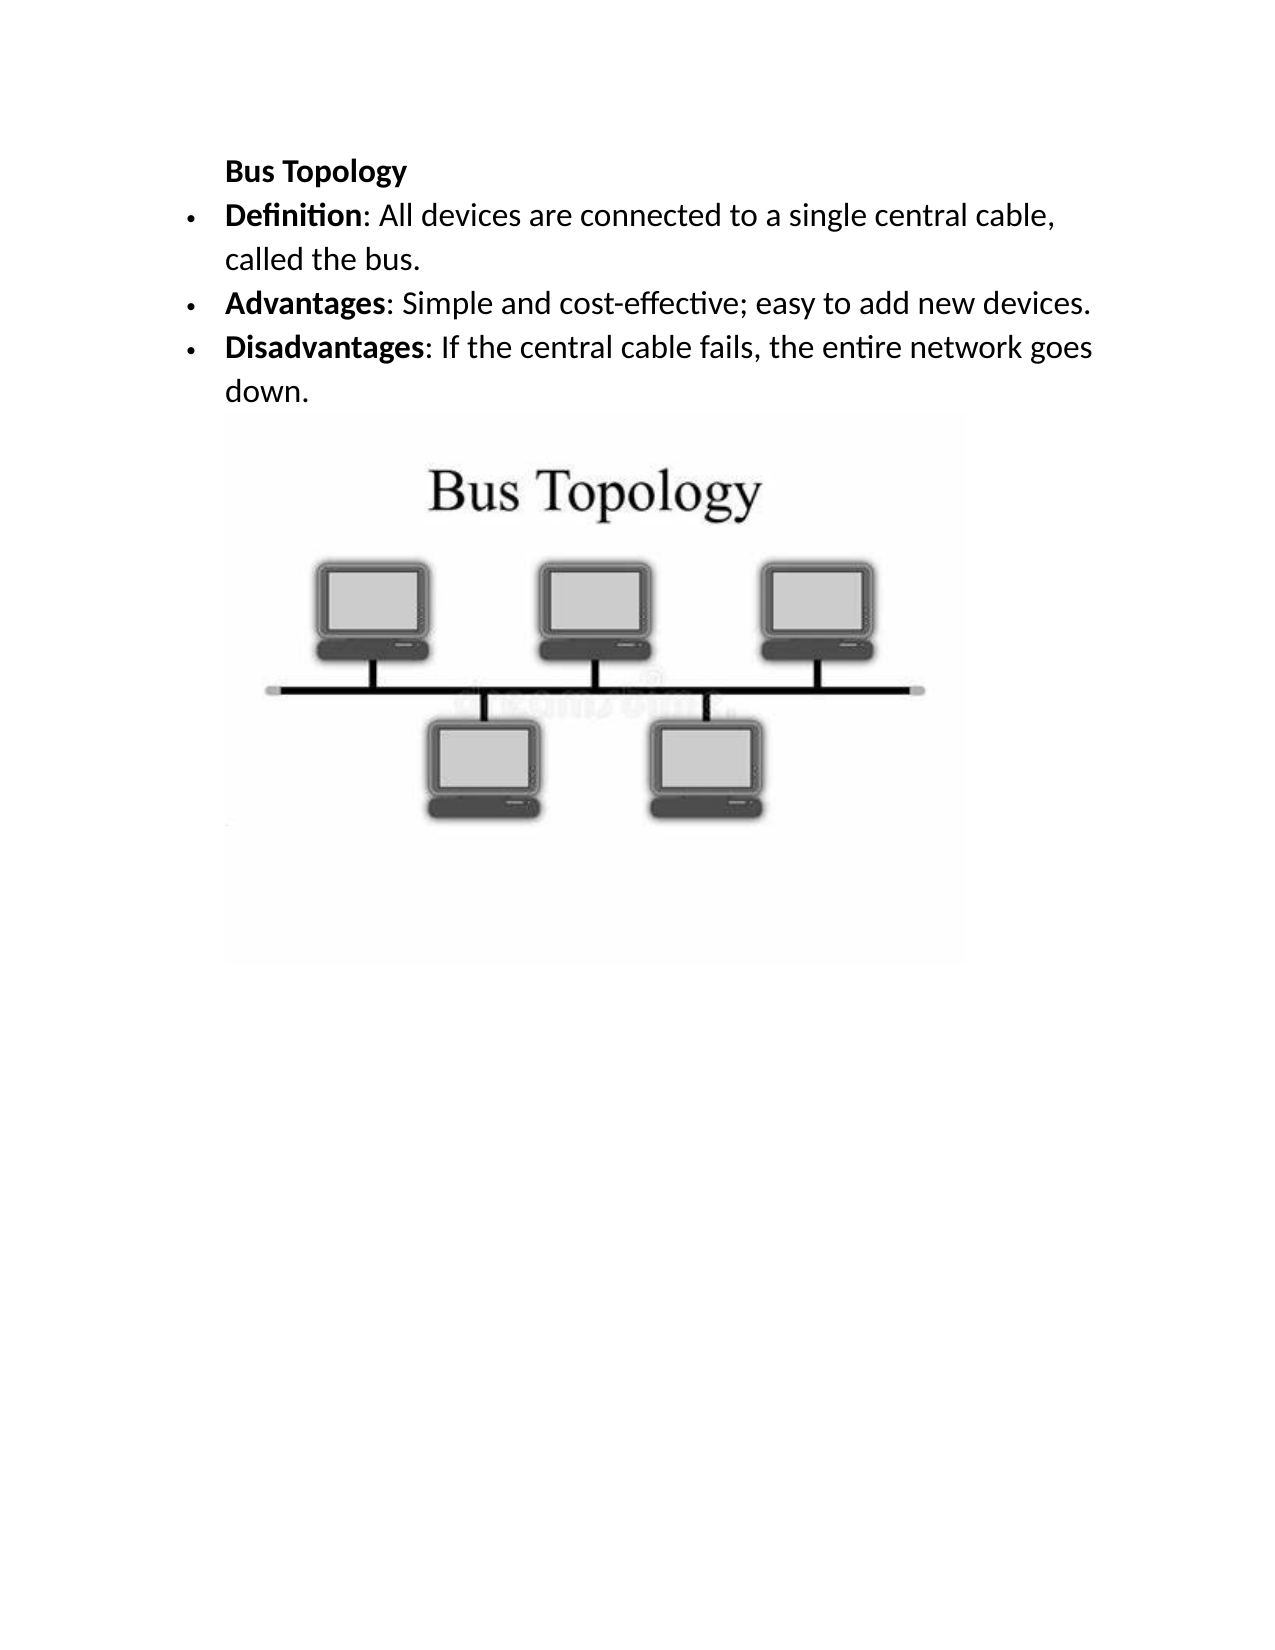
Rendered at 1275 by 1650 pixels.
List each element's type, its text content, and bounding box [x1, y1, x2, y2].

list Disadvantages: If the central cable fails, the entire network goes down. [187, 326, 1125, 411]
list Definition: All devices are connected to a single central cable, called the bus. [187, 194, 1125, 279]
list Bus Topology [225, 150, 1125, 191]
list Advantages: Simple and cost-effective; easy to add new devices. [187, 282, 1125, 323]
